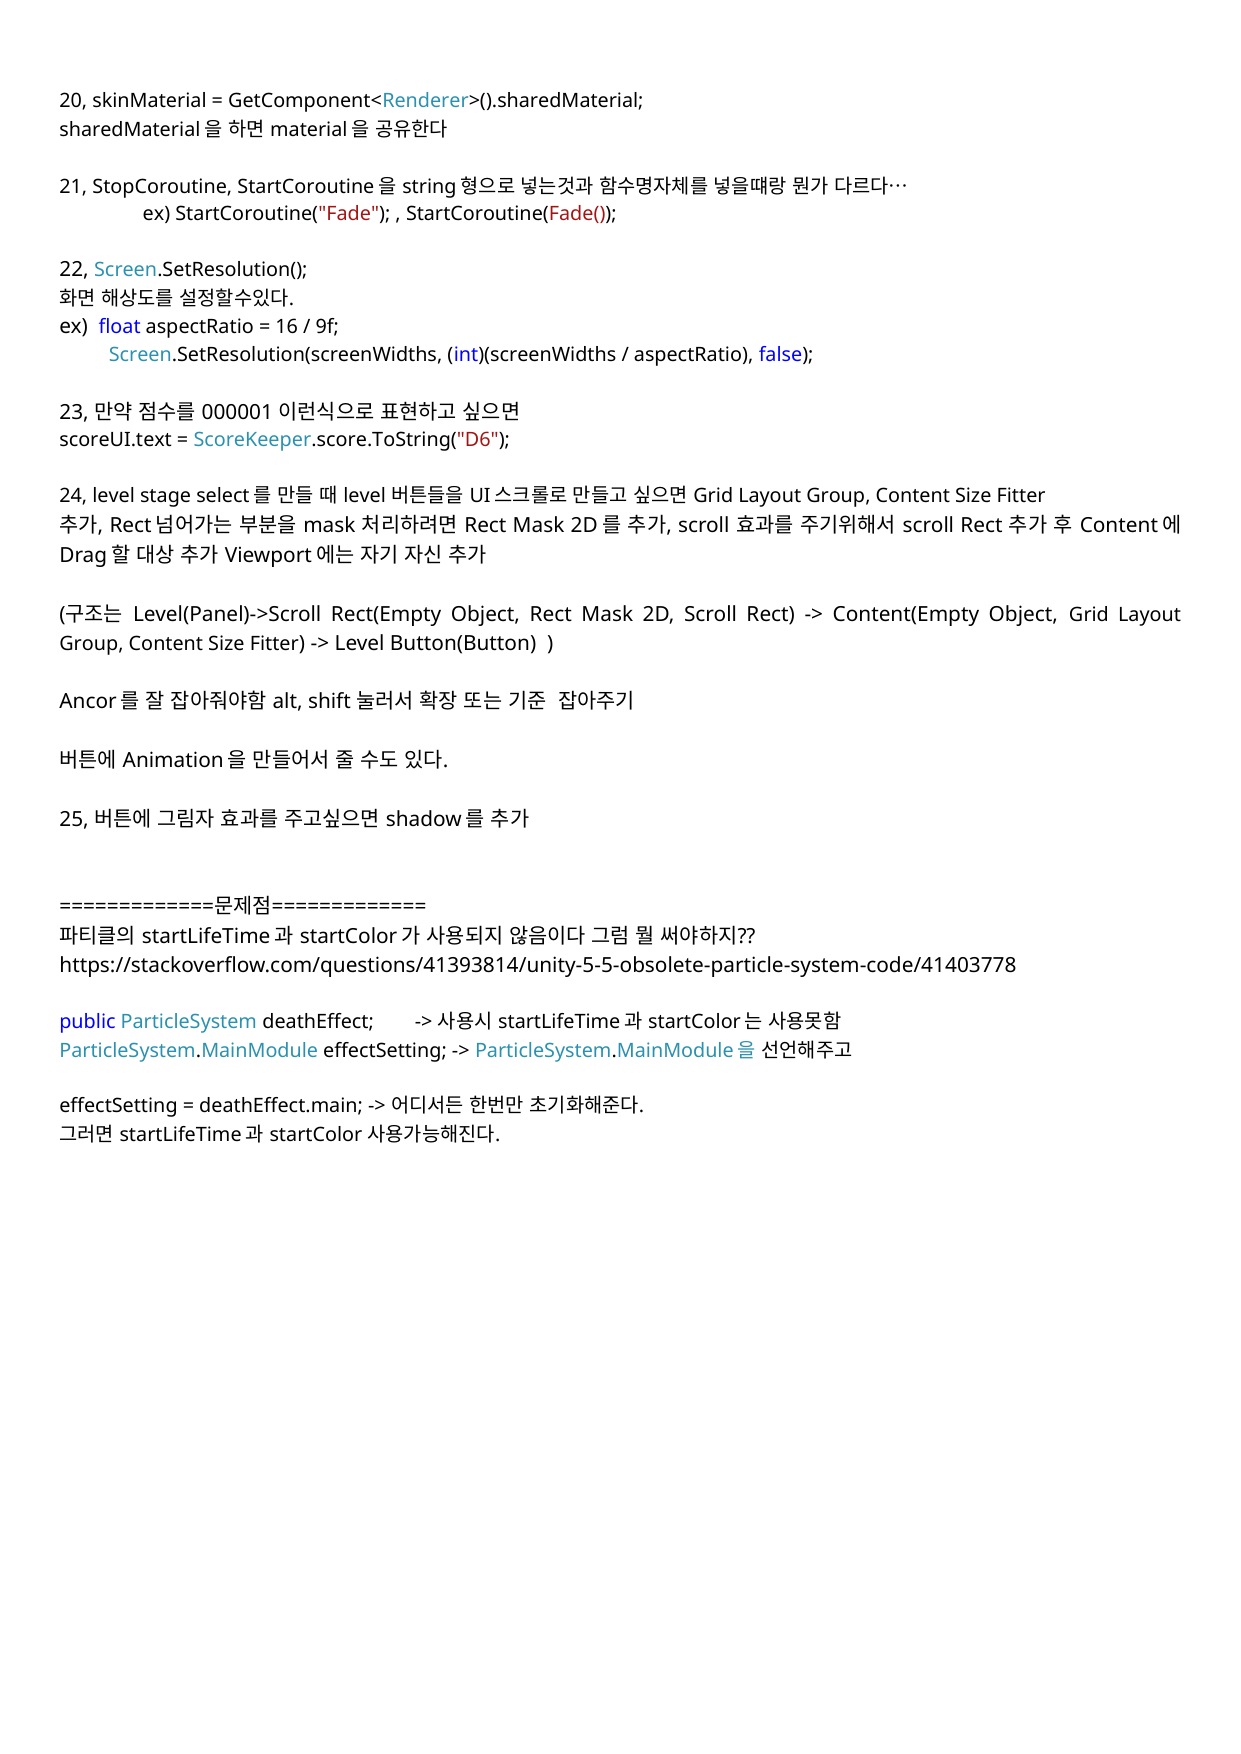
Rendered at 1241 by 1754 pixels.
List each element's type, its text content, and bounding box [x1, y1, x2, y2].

text 20, skinMaterial = GetComponent<Renderer>().sharedMaterial; [59, 86, 1181, 113]
text ex) float aspectRatio = 16 / 9f; [59, 312, 1181, 340]
text 21, StopCoroutine, StartCoroutine을 string형으로 넣는것과 함수명자체를 넣을떄랑 뭔가 다르다… [59, 170, 1181, 199]
text scoreUI.text = ScoreKeeper.score.ToString("D6"); [59, 426, 1181, 453]
text Ancor를 잘 잡아줘야함 alt, shift 눌러서 확장 또는 기준 잡아주기 [59, 685, 1181, 715]
text 파티클의 startLifeTime과 startColor가 사용되지 않음이다 그럼 뭘 써야하지?? [59, 920, 1181, 950]
text 22, Screen.SetResolution(); [59, 254, 1181, 283]
text 화면 해상도를 설정할수있다. [59, 283, 1181, 312]
text sharedMaterial을 하면 material을 공유한다 [59, 113, 1181, 142]
text 23, 만약 점수를 000001 이런식으로 표현하고 싶으면 [59, 395, 1181, 426]
text public ParticleSystem deathEffect; -> 사용시 startLifeTime과 startColor는 사용못함 [59, 1005, 1181, 1034]
text https://stackoverflow.com/questions/41393814/unity-5-5-obsolete-particle-system-code/41403778 [59, 950, 1181, 978]
text ParticleSystem.MainModule effectSetting; -> ParticleSystem.MainModule을 선언해주고 [59, 1034, 1181, 1063]
text 추가, Rect넘어가는 부분을 mask 처리하려면 Rect Mask 2D를 추가, scroll 효과를 주기위해서 scroll Rect 추가 후 Content에 Drag할 대상 추가 Viewport에는 자기 자신 추가 [59, 508, 1181, 569]
text (구조는 Level(Panel)->Scroll Rect(Empty Object, Rect Mask 2D, Scroll Rect) -> Content(Empty Object, Grid Layout Group, Content Size Fitter) -> Level Button(Button) ) [59, 597, 1181, 656]
text Screen.SetResolution(screenWidths, (int)(screenWidths / aspectRatio), false); [59, 340, 1181, 367]
text 버튼에 Animation을 만들어서 줄 수도 있다. [59, 743, 1181, 774]
text ex) StartCoroutine("Fade"); , StartCoroutine(Fade()); [59, 199, 1181, 226]
text effectSetting = deathEffect.main; -> 어디서든 한번만 초기화해준다. [59, 1090, 1181, 1119]
text 24, level stage select를 만들 때 level 버튼들을 UI스크롤로 만들고 싶으면 Grid Layout Group, Content Size Fitter [59, 480, 1181, 508]
text 25, 버튼에 그림자 효과를 주고싶으면 shadow를 추가 [59, 802, 1181, 832]
text =============문제점============= [59, 889, 1181, 920]
text 그러면 startLifeTime과 startColor 사용가능해진다. [59, 1119, 1181, 1147]
